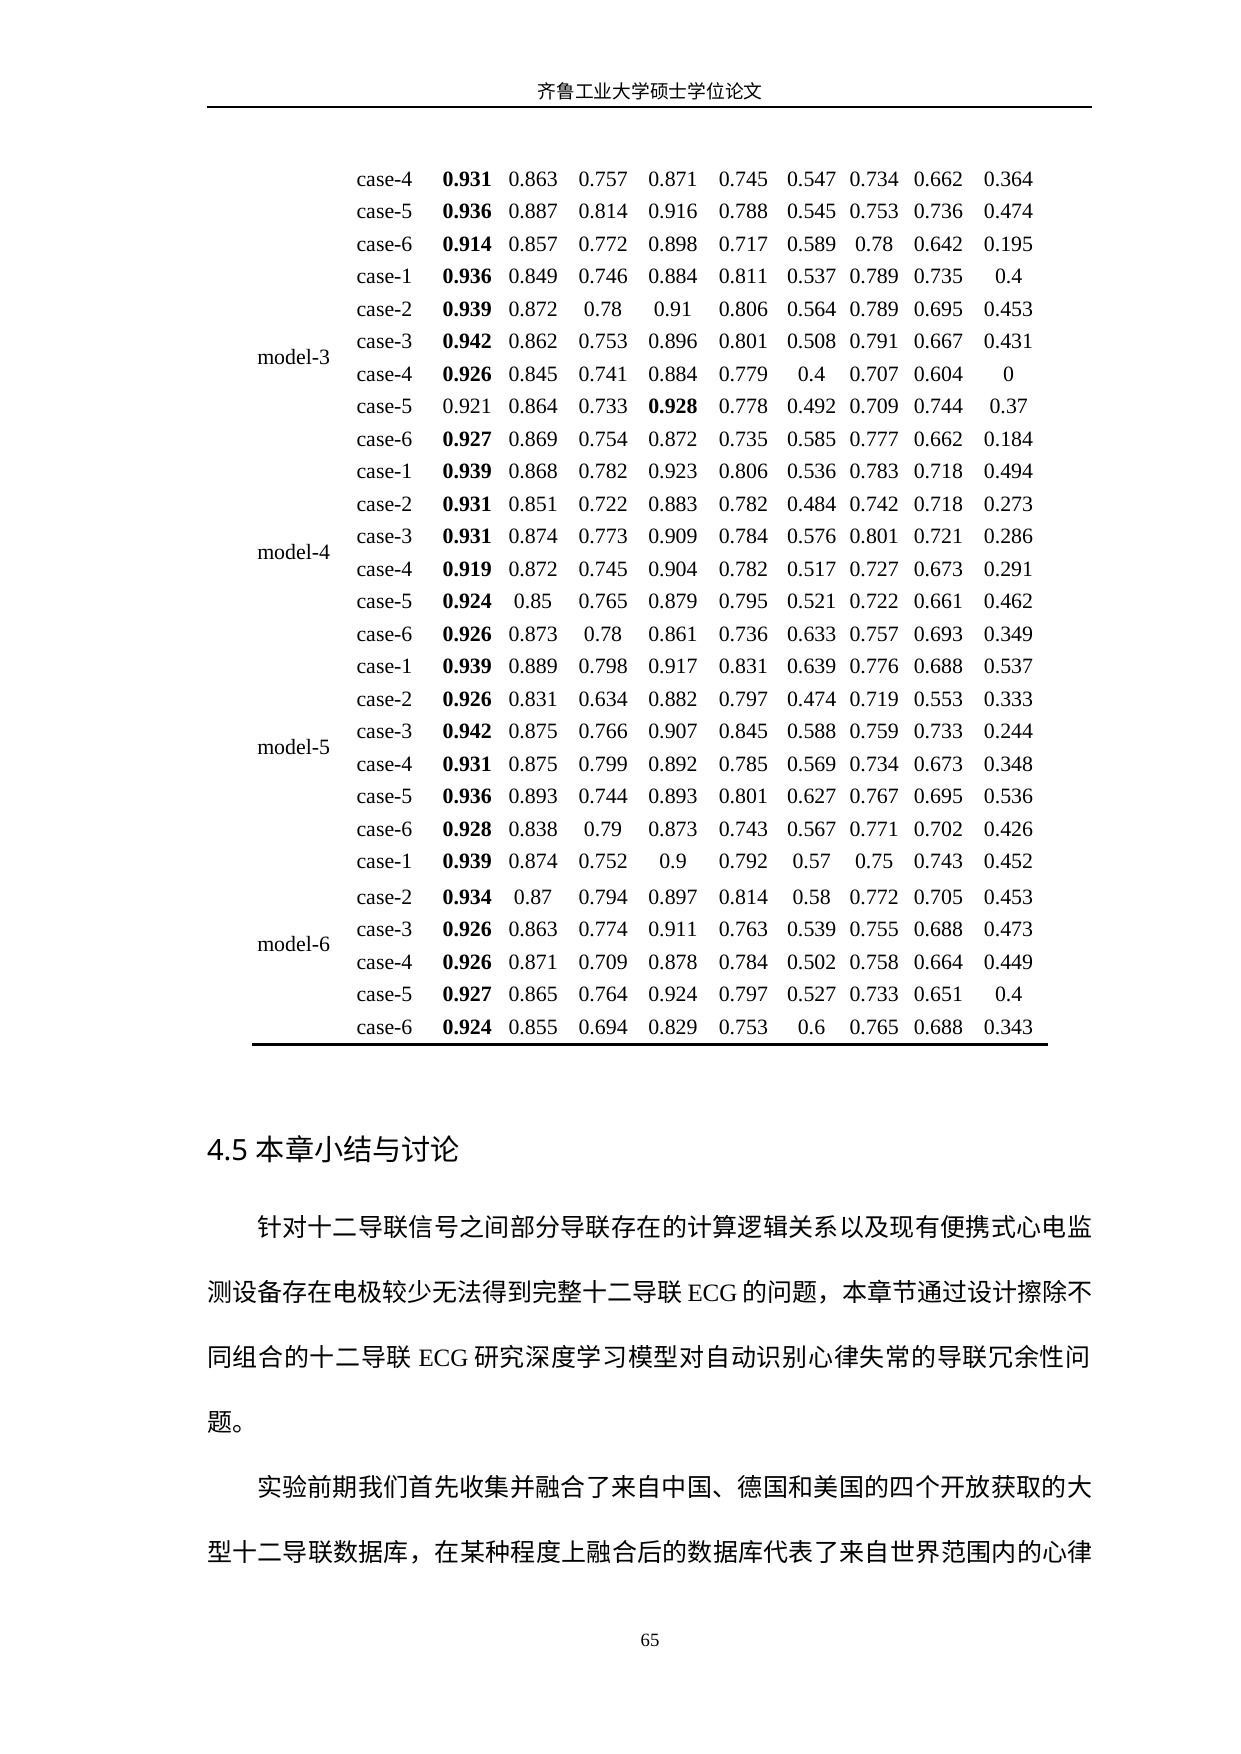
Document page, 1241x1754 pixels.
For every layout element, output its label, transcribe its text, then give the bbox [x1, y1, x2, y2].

table_cell 0.806 [705, 292, 782, 324]
table_cell 0.707 [841, 357, 907, 389]
table_cell 0.664 [907, 945, 969, 978]
table_cell 0.884 [641, 260, 704, 292]
table_cell 0.453 [969, 877, 1048, 913]
table_cell 0.882 [641, 682, 704, 714]
table_cell 0.939 [433, 650, 501, 682]
table_cell 0.651 [907, 978, 969, 1010]
table_cell 0.939 [433, 455, 501, 487]
table_cell 0.887 [501, 195, 565, 227]
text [207, 1453, 1092, 1583]
table_cell 0.91 [641, 292, 704, 324]
table_cell 0.893 [641, 780, 704, 812]
table_cell 0.717 [705, 227, 782, 259]
table_cell 0.801 [841, 520, 907, 552]
table_cell 0.792 [705, 845, 782, 877]
table_cell 0.757 [565, 162, 641, 194]
table_cell 0.75 [841, 845, 907, 877]
table_cell 0.633 [782, 617, 841, 649]
table_cell 0.746 [565, 260, 641, 292]
table_cell 0.772 [565, 227, 641, 259]
table_cell case-2 [335, 682, 433, 714]
table_cell 0.349 [969, 617, 1048, 649]
table_cell case-1 [335, 260, 433, 292]
table_cell 0.588 [782, 715, 841, 747]
table_cell 0.829 [641, 1010, 704, 1043]
table_cell 0.931 [433, 747, 501, 779]
table_cell 0.539 [782, 913, 841, 945]
table_cell 0.757 [841, 617, 907, 649]
table_cell case-6 [335, 1010, 433, 1043]
table_cell 0.799 [565, 747, 641, 779]
table_cell 0.939 [433, 845, 501, 877]
table_cell 0.547 [782, 162, 841, 194]
table_cell 0.462 [969, 585, 1048, 617]
table_cell 0.777 [841, 422, 907, 454]
table_cell 0.673 [907, 552, 969, 584]
table_cell 0.849 [501, 260, 565, 292]
table_cell 0.872 [501, 552, 565, 584]
table_cell 0.452 [969, 845, 1048, 877]
table_cell case-2 [335, 877, 433, 913]
table_cell 0.926 [433, 617, 501, 649]
table_cell 0.719 [841, 682, 907, 714]
table_cell 0.884 [641, 357, 704, 389]
table_cell 0.874 [501, 520, 565, 552]
table_cell 0.896 [641, 325, 704, 357]
table_cell 0.705 [907, 877, 969, 913]
table_cell 0.642 [907, 227, 969, 259]
table_cell case-4 [335, 552, 433, 584]
table_cell 0.567 [782, 812, 841, 844]
table_cell 0.923 [641, 455, 704, 487]
table_cell 0.733 [907, 715, 969, 747]
table_cell 0.4 [969, 978, 1048, 1010]
table_cell 0.934 [433, 877, 501, 913]
table_cell 0.709 [565, 945, 641, 978]
table_cell 0.702 [907, 812, 969, 844]
table_cell 0.758 [841, 945, 907, 978]
table_cell 0.773 [565, 520, 641, 552]
table_cell 0.78 [565, 617, 641, 649]
table_cell 0.942 [433, 715, 501, 747]
table_cell 0.845 [501, 357, 565, 389]
table_cell 0.791 [841, 325, 907, 357]
table_cell case-1 [335, 650, 433, 682]
table_cell 0.244 [969, 715, 1048, 747]
table_cell 0.765 [565, 585, 641, 617]
table_cell 0.627 [782, 780, 841, 812]
subtitle 4.5 本章小结与讨论 [207, 1116, 1092, 1181]
table_cell 0.755 [841, 913, 907, 945]
table_cell 0.926 [433, 682, 501, 714]
table_cell 0.927 [433, 978, 501, 1010]
table_cell 0.502 [782, 945, 841, 978]
table_cell 0.939 [433, 292, 501, 324]
table_cell 0.864 [501, 390, 565, 422]
table_cell 0.942 [433, 325, 501, 357]
table_cell 0.742 [841, 487, 907, 519]
table_cell 0.661 [907, 585, 969, 617]
table_cell 0.914 [433, 227, 501, 259]
table_cell 0.861 [641, 617, 704, 649]
table_cell 0.782 [705, 487, 782, 519]
table_cell 0.851 [501, 487, 565, 519]
table_cell 0.771 [841, 812, 907, 844]
table_cell 0.87 [501, 877, 565, 913]
table_cell 0.907 [641, 715, 704, 747]
table_cell 0.688 [907, 913, 969, 945]
table_cell case-3 [335, 913, 433, 945]
table_cell 0.589 [782, 227, 841, 259]
table_cell case-1 [335, 845, 433, 877]
table_cell 0.801 [705, 780, 782, 812]
table_cell 0.673 [907, 747, 969, 779]
table_cell 0.474 [782, 682, 841, 714]
table_cell 0.784 [705, 945, 782, 978]
table_cell case-5 [335, 585, 433, 617]
table_cell 0.545 [782, 195, 841, 227]
table_cell case-1 [335, 455, 433, 487]
table_cell 0.536 [969, 780, 1048, 812]
table_cell 0.722 [841, 585, 907, 617]
table_cell 0.752 [565, 845, 641, 877]
table_cell 0.911 [641, 913, 704, 945]
table_cell 0.537 [969, 650, 1048, 682]
table_cell 0.184 [969, 422, 1048, 454]
table_cell 0.343 [969, 1010, 1048, 1043]
table_cell 0.78 [841, 227, 907, 259]
table_cell 0.776 [841, 650, 907, 682]
table_cell 0.521 [782, 585, 841, 617]
table_cell 0.58 [782, 877, 841, 913]
table_cell 0.195 [969, 227, 1048, 259]
table_cell 0.806 [705, 455, 782, 487]
table_cell 0.926 [433, 357, 501, 389]
table_cell case-4 [335, 945, 433, 978]
table_cell 0.753 [841, 195, 907, 227]
table_cell 0.875 [501, 747, 565, 779]
table_cell 0.878 [641, 945, 704, 978]
table_cell 0.718 [907, 487, 969, 519]
table_cell 0.569 [782, 747, 841, 779]
table_cell case-5 [335, 780, 433, 812]
table_cell 0.57 [782, 845, 841, 877]
table_cell 0.862 [501, 325, 565, 357]
table_cell 0.795 [705, 585, 782, 617]
table_cell 0.904 [641, 552, 704, 584]
table_cell 0.743 [907, 845, 969, 877]
table_cell 0.788 [705, 195, 782, 227]
table_cell 0.744 [907, 390, 969, 422]
table_cell 0.536 [782, 455, 841, 487]
table_cell 0.431 [969, 325, 1048, 357]
table_cell 0.924 [433, 1010, 501, 1043]
table_cell 0.722 [565, 487, 641, 519]
table_cell 0.897 [641, 877, 704, 913]
table_cell 0.782 [565, 455, 641, 487]
table_cell 0.37 [969, 390, 1048, 422]
table_cell case-6 [335, 812, 433, 844]
table_cell case-5 [335, 978, 433, 1010]
table_cell 0.517 [782, 552, 841, 584]
table_cell case-6 [335, 422, 433, 454]
table_cell 0.564 [782, 292, 841, 324]
table_cell 0.364 [969, 162, 1048, 194]
table_cell 0.814 [705, 877, 782, 913]
table_cell 0.872 [501, 292, 565, 324]
table_cell 0.928 [433, 812, 501, 844]
table_cell 0.426 [969, 812, 1048, 844]
table_cell 0.794 [565, 877, 641, 913]
table_cell 0.893 [501, 780, 565, 812]
table_cell 0.744 [565, 780, 641, 812]
table_cell 0.527 [782, 978, 841, 1010]
table_cell 0.879 [641, 585, 704, 617]
table_cell 0.872 [641, 422, 704, 454]
table_cell 0.473 [969, 913, 1048, 945]
table_cell 0.783 [841, 455, 907, 487]
table_cell 0.4 [782, 357, 841, 389]
table_cell 0.766 [565, 715, 641, 747]
table_cell 0.924 [641, 978, 704, 1010]
table_cell 0.871 [641, 162, 704, 194]
table_cell 0.735 [907, 260, 969, 292]
table_cell 0.754 [565, 422, 641, 454]
table_cell 0.745 [565, 552, 641, 584]
table_cell 0.936 [433, 260, 501, 292]
table_cell 0.734 [841, 162, 907, 194]
table_cell 0.831 [705, 650, 782, 682]
table_cell 0.604 [907, 357, 969, 389]
table_cell case-6 [335, 227, 433, 259]
table_cell case-2 [335, 487, 433, 519]
table_cell 0.736 [705, 617, 782, 649]
table_cell 0.494 [969, 455, 1048, 487]
table_cell 0.921 [433, 390, 501, 422]
table_cell 0.662 [907, 422, 969, 454]
table_cell 0.927 [433, 422, 501, 454]
table_cell 0.453 [969, 292, 1048, 324]
table_cell 0.898 [641, 227, 704, 259]
table_cell 0.734 [841, 747, 907, 779]
table_cell 0.782 [705, 552, 782, 584]
table_cell 0.508 [782, 325, 841, 357]
table_cell 0.492 [782, 390, 841, 422]
table_cell 0.634 [565, 682, 641, 714]
table_cell 0.759 [841, 715, 907, 747]
table_cell 0.741 [565, 357, 641, 389]
table_cell 0.789 [841, 260, 907, 292]
table_cell 0.798 [565, 650, 641, 682]
table_cell 0.811 [705, 260, 782, 292]
table_cell 0.484 [782, 487, 841, 519]
table_cell 0.6 [782, 1010, 841, 1043]
table_cell 0.753 [565, 325, 641, 357]
table_cell 0.709 [841, 390, 907, 422]
table_cell 0.743 [705, 812, 782, 844]
table_cell 0.695 [907, 780, 969, 812]
table_cell 0.733 [841, 978, 907, 1010]
table_cell 0.765 [841, 1010, 907, 1043]
table_cell 0.764 [565, 978, 641, 1010]
table_cell 0.576 [782, 520, 841, 552]
table_cell 0 [969, 357, 1048, 389]
table_cell 0.863 [501, 913, 565, 945]
table_cell 0.869 [501, 422, 565, 454]
table_cell 0.936 [433, 780, 501, 812]
table_cell 0.291 [969, 552, 1048, 584]
table_cell 0.585 [782, 422, 841, 454]
table_cell 0.85 [501, 585, 565, 617]
table_cell 0.797 [705, 682, 782, 714]
table_cell 0.537 [782, 260, 841, 292]
table_cell case-5 [335, 390, 433, 422]
table_cell 0.873 [501, 617, 565, 649]
table_cell 0.814 [565, 195, 641, 227]
table_cell 0.855 [501, 1010, 565, 1043]
table_cell 0.4 [969, 260, 1048, 292]
table_cell 0.928 [641, 390, 704, 422]
table_cell 0.733 [565, 390, 641, 422]
table_cell 0.919 [433, 552, 501, 584]
table_cell case-3 [335, 520, 433, 552]
table_cell 0.909 [641, 520, 704, 552]
table_cell 0.845 [705, 715, 782, 747]
table_cell 0.871 [501, 945, 565, 978]
table_cell 0.667 [907, 325, 969, 357]
table_cell case-2 [335, 292, 433, 324]
table_cell 0.863 [501, 162, 565, 194]
table_cell 0.767 [841, 780, 907, 812]
table_cell 0.874 [501, 845, 565, 877]
table_cell 0.875 [501, 715, 565, 747]
table_cell 0.735 [705, 422, 782, 454]
table_cell model-5 [252, 650, 335, 844]
table_cell 0.273 [969, 487, 1048, 519]
table_cell case-4 [335, 162, 433, 194]
table_cell 0.693 [907, 617, 969, 649]
table_cell 0.926 [433, 913, 501, 945]
table_cell 0.695 [907, 292, 969, 324]
table_cell 0.924 [433, 585, 501, 617]
table_cell 0.917 [641, 650, 704, 682]
table_cell case-4 [335, 747, 433, 779]
table_cell 0.333 [969, 682, 1048, 714]
table_cell 0.868 [501, 455, 565, 487]
table_cell 0.889 [501, 650, 565, 682]
table_cell 0.772 [841, 877, 907, 913]
table_cell 0.926 [433, 945, 501, 978]
table_cell 0.838 [501, 812, 565, 844]
table_cell model-4 [252, 455, 335, 649]
table_cell 0.785 [705, 747, 782, 779]
table_cell 0.931 [433, 487, 501, 519]
table_cell 0.688 [907, 1010, 969, 1043]
table_cell 0.9 [641, 845, 704, 877]
table_cell model-6 [252, 845, 335, 1043]
table_cell 0.745 [705, 162, 782, 194]
table_cell 0.857 [501, 227, 565, 259]
table_cell 0.753 [705, 1010, 782, 1043]
table_cell 0.865 [501, 978, 565, 1010]
table_cell 0.784 [705, 520, 782, 552]
table_cell 0.79 [565, 812, 641, 844]
table_cell 0.286 [969, 520, 1048, 552]
table_cell 0.936 [433, 195, 501, 227]
table_cell 0.916 [641, 195, 704, 227]
table_cell 0.873 [641, 812, 704, 844]
table_cell 0.721 [907, 520, 969, 552]
table_cell case-6 [335, 617, 433, 649]
table_cell 0.662 [907, 162, 969, 194]
table_cell 0.553 [907, 682, 969, 714]
table_cell 0.797 [705, 978, 782, 1010]
table_cell 0.831 [501, 682, 565, 714]
table_cell 0.688 [907, 650, 969, 682]
table_cell 0.727 [841, 552, 907, 584]
table_cell case-4 [335, 357, 433, 389]
table_cell 0.736 [907, 195, 969, 227]
table_cell 0.774 [565, 913, 641, 945]
table_cell 0.694 [565, 1010, 641, 1043]
table_cell case-3 [335, 715, 433, 747]
table_cell 0.892 [641, 747, 704, 779]
table_cell case-5 [335, 195, 433, 227]
table_cell 0.931 [433, 520, 501, 552]
table_cell 0.348 [969, 747, 1048, 779]
table_cell 0.78 [565, 292, 641, 324]
table_cell 0.931 [433, 162, 501, 194]
table_cell model-3 [252, 260, 335, 454]
table_cell 0.778 [705, 390, 782, 422]
text 针对十二导联信号之间部分导联存在的计算逻辑关系以及现有便携式心电监测设备存在电极较少无法得到完整十二导联ECG的问题，本章节通过设计擦除不同组合的十二导联ECG研究深度学习模型对自动识别心律失常的导联冗余性问题。 [207, 1193, 1092, 1453]
table_cell 0.883 [641, 487, 704, 519]
table_cell 0.801 [705, 325, 782, 357]
table_cell 0.789 [841, 292, 907, 324]
table_cell case-3 [335, 325, 433, 357]
table_cell 0.718 [907, 455, 969, 487]
table_cell 0.763 [705, 913, 782, 945]
table_cell 0.449 [969, 945, 1048, 978]
table_cell 0.639 [782, 650, 841, 682]
table_cell 0.779 [705, 357, 782, 389]
table_cell 0.474 [969, 195, 1048, 227]
